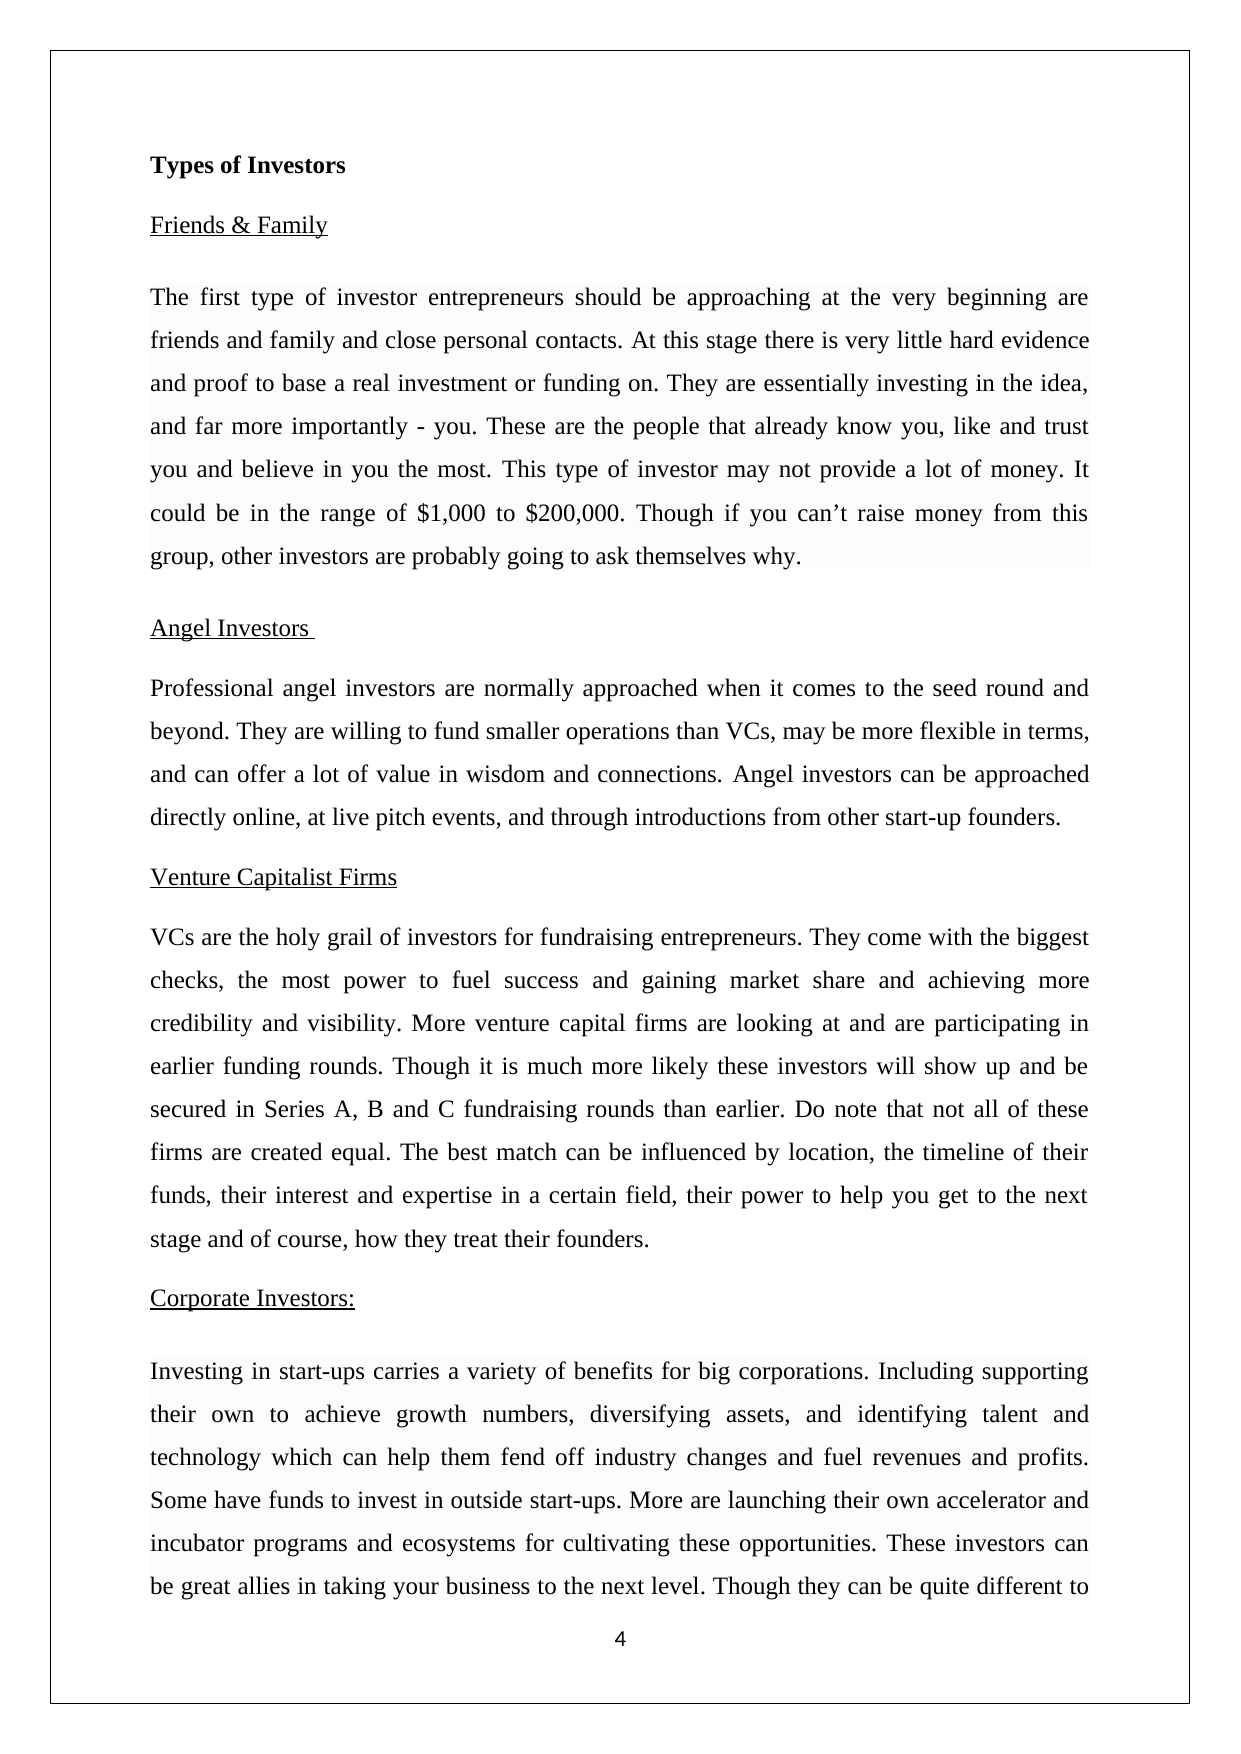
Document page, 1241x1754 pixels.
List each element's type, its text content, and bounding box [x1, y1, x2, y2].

text Corporate Investors: [150, 1283, 1090, 1312]
text Types of Investors [150, 150, 1090, 179]
text The first type of investor entrepreneurs should be approaching at the very beginning are friends and family and close personal contacts. At this stage there is very little hard evidence and proof to base a real investment or funding on. They are essentially investing in the idea, and far more importantly - you. These are the people that already know you, like and trust you and believe in you the most. This type of investor may not provide a lot of money. It could be in the range of $1,000 to $200,000. Though if you can’t raise money from this group, other investors are probably going to ask themselves why. [150, 311, 1090, 569]
text VCs are the holy grail of investors for fundraising entrepreneurs. They come with the biggest checks, the most power to fuel success and gaining market share and achieving more credibility and visibility. More venture capital firms are looking at and are participating in earlier funding rounds. Though it is much more likely these investors will show up and be secured in Series A, B and C fundraising rounds than earlier. Do note that not all of these firms are created equal. The best match can be influenced by location, the timeline of their funds, their interest and expertise in a certain field, their power to help you get to the next stage and of course, how they treat their founders. [150, 922, 1090, 1252]
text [150, 1356, 1090, 1600]
text Friends & Family [150, 210, 1090, 238]
text Professional angel investors are normally approached when it comes to the seed round and beyond. They are willing to fund smaller operations than VCs, may be more flexible in terms, and can offer a lot of value in wisdom and connections. Angel investors can be approached directly online, at live pitch events, and through introductions from other start-up founders. [150, 673, 1090, 831]
text Angel Investors [150, 613, 1090, 642]
text Venture Capitalist Firms [150, 862, 1090, 891]
